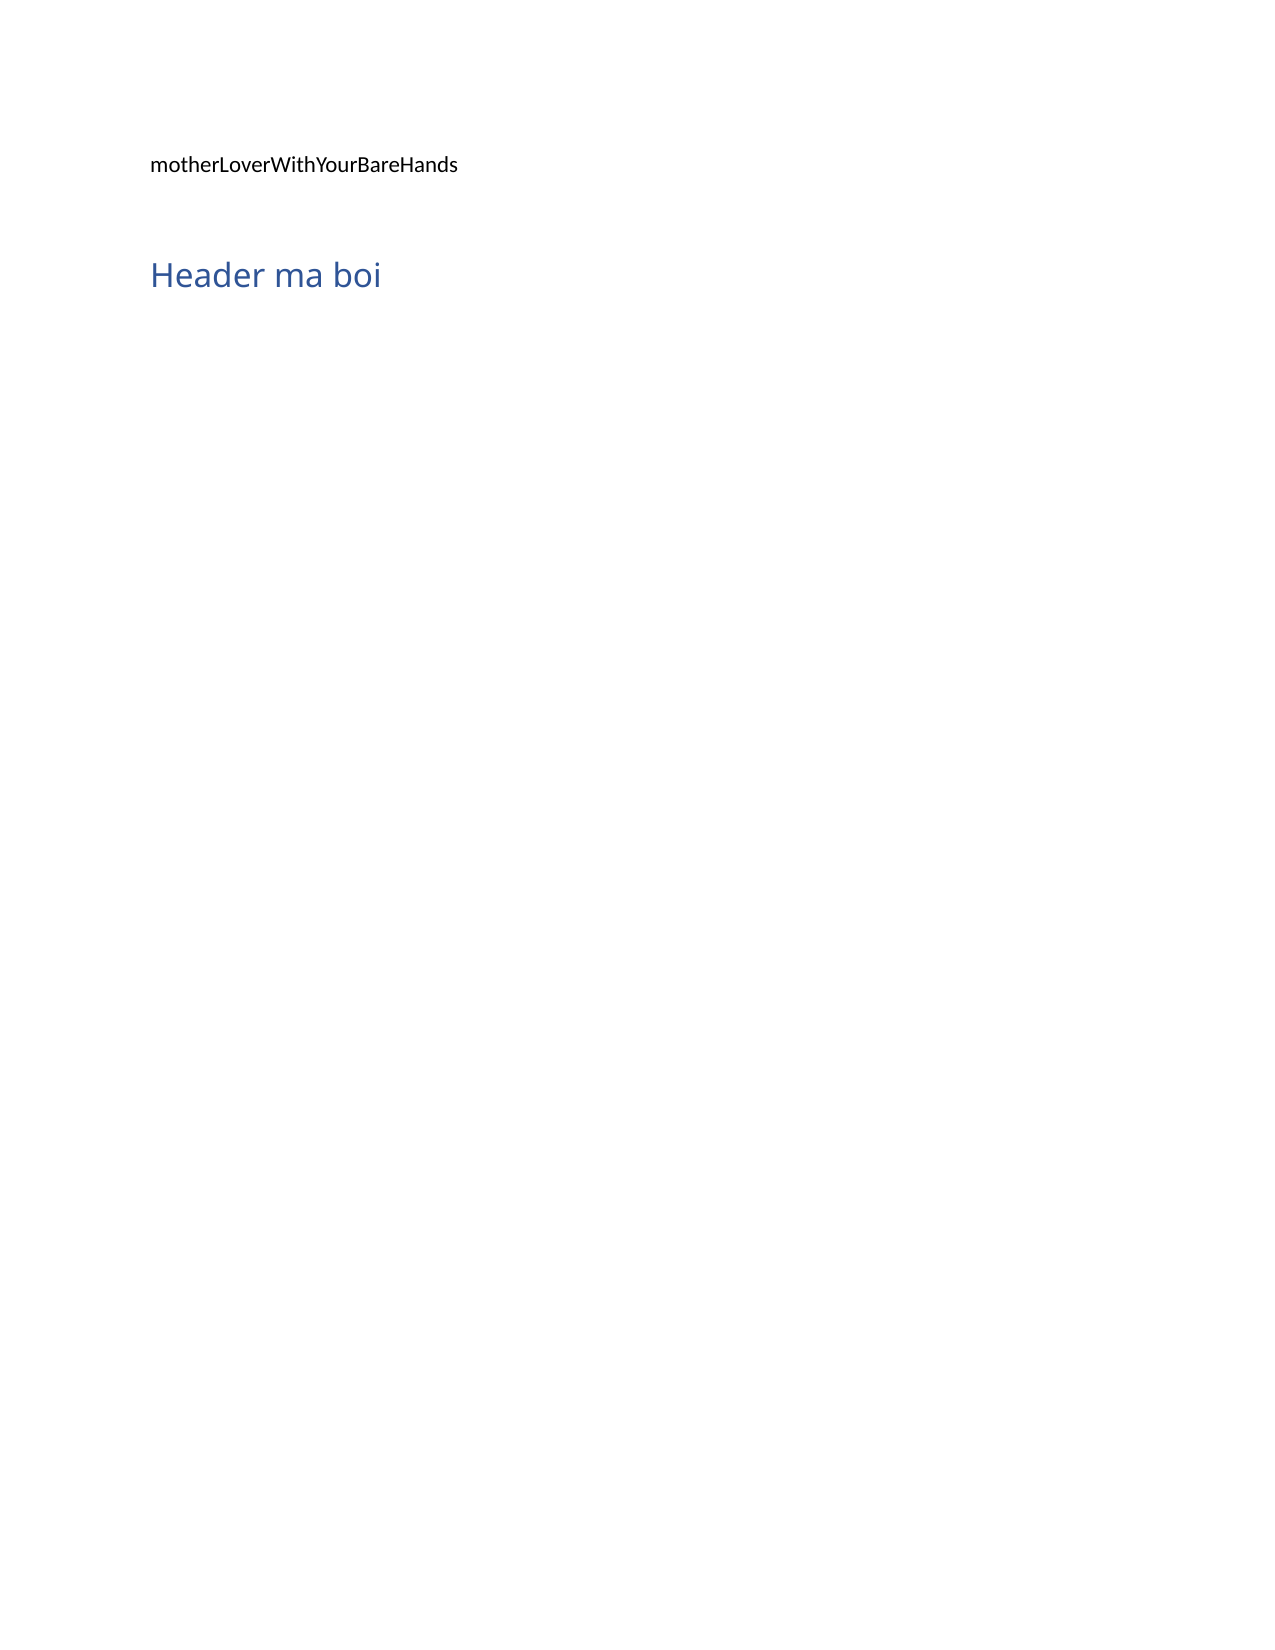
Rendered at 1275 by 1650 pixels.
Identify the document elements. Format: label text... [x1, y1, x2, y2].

text motherLoverWithYourBareHands [150, 150, 1125, 178]
subtitle Header ma boi [150, 252, 1125, 297]
